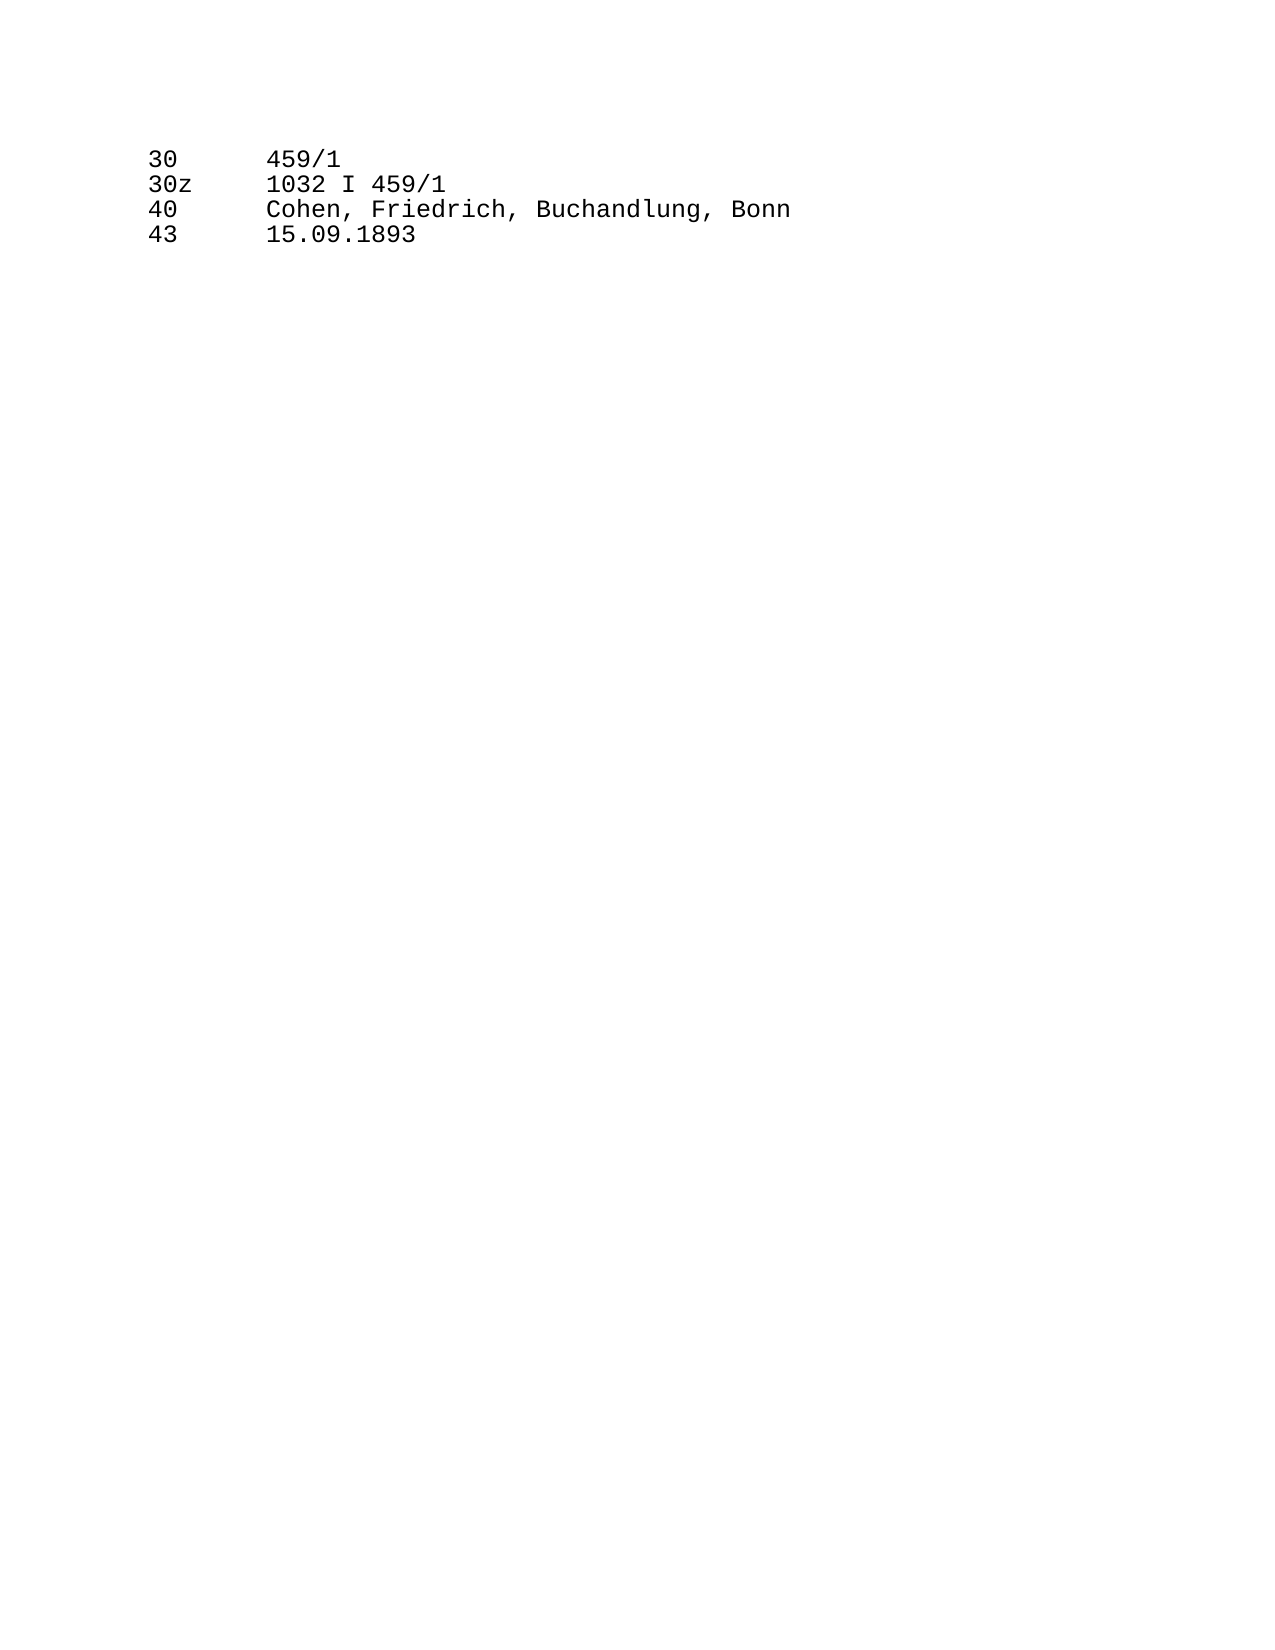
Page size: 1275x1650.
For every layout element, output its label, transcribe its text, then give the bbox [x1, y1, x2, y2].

text 30z 1032 I 459/1 [148, 173, 1127, 198]
text 43 15.09.1893 [148, 223, 1127, 248]
text 30 459/1 [148, 148, 1127, 173]
text 40 k[1{p[1{Cohen}, 2{Friedrich}]p, s[Buchandlung]s}, 2{o[Bonn]o}]k [148, 198, 1127, 223]
